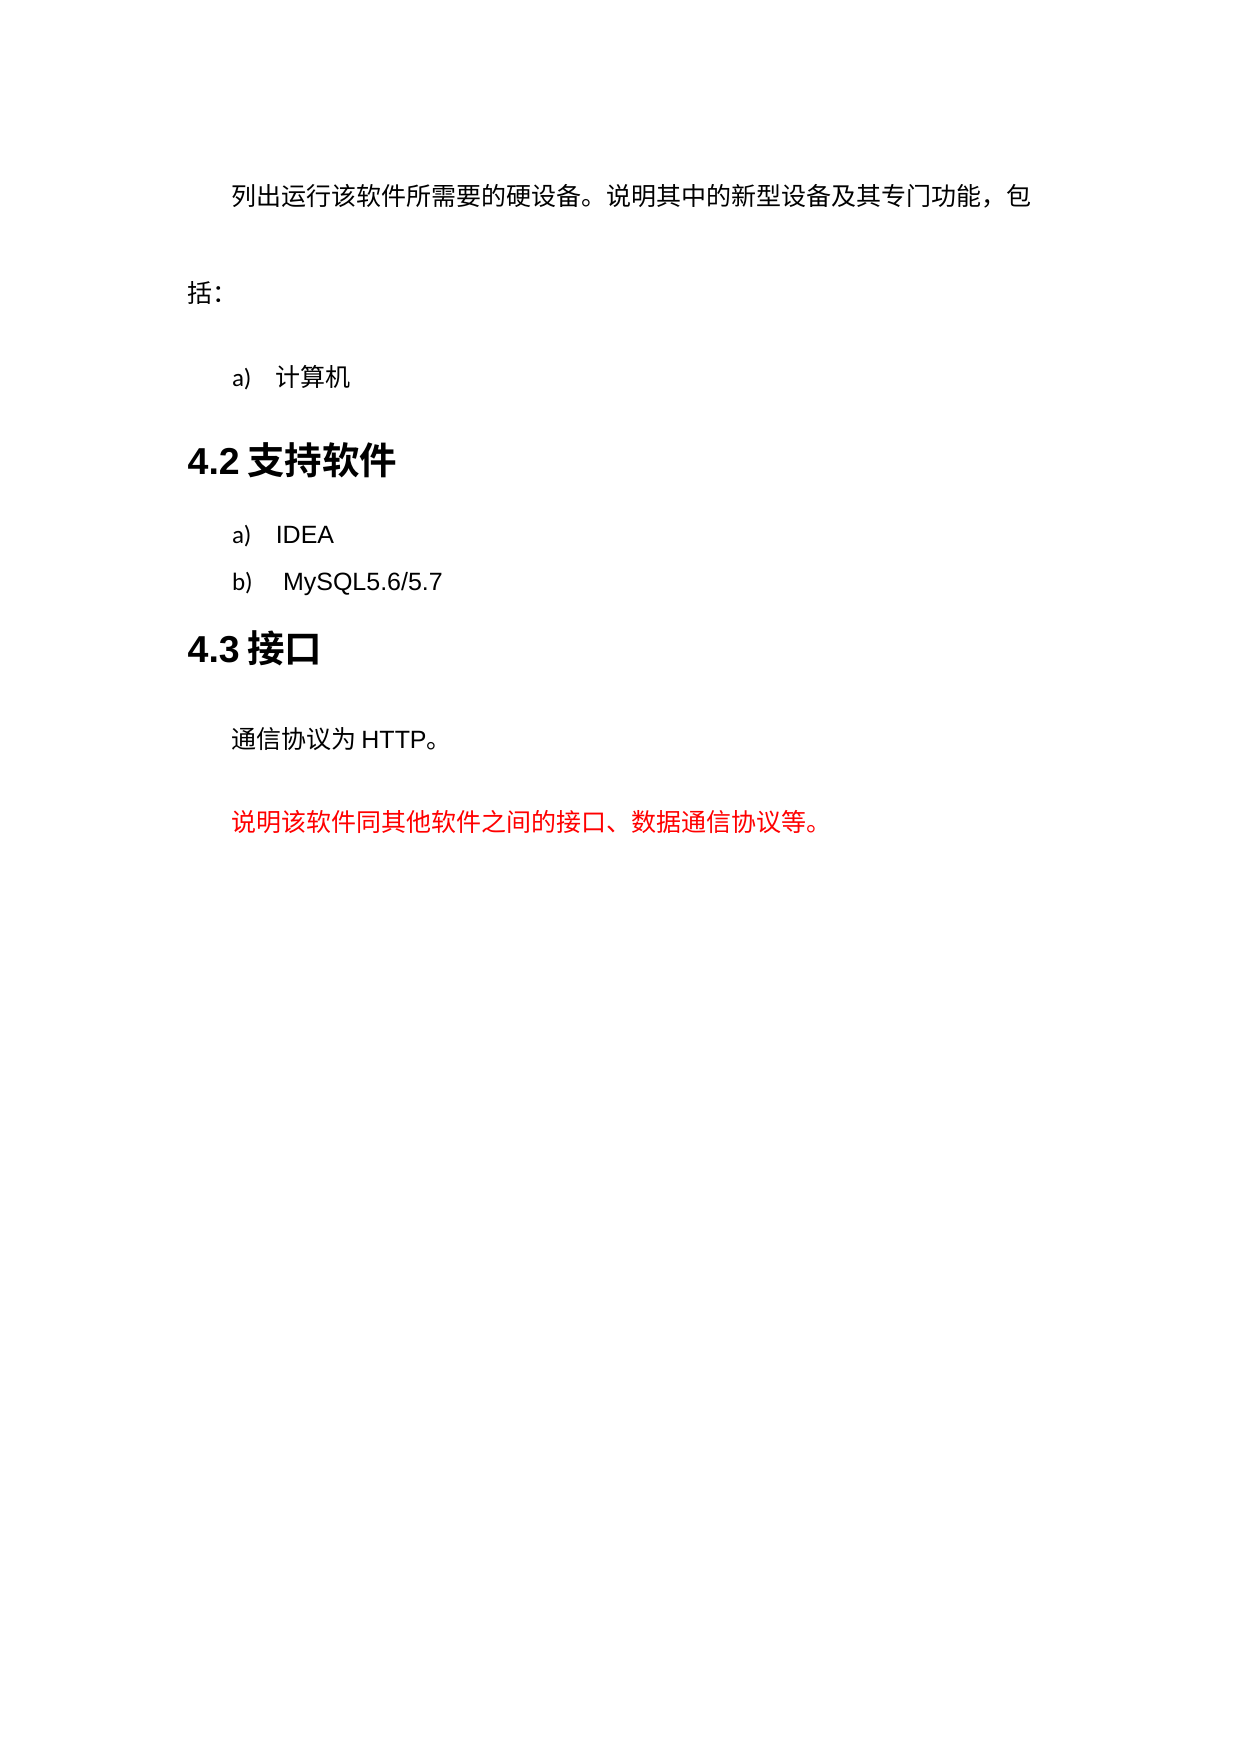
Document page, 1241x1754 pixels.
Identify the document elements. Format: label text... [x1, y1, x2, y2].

text 通信协议为HTTP。 [187, 705, 1053, 770]
text 说明该软件同其他软件之间的接口、数据通信协议等。 [187, 788, 1053, 853]
list IDEA [232, 518, 1053, 550]
text 列出运行该软件所需要的硬设备。说明其中的新型设备及其专门功能，包括： [187, 162, 1053, 324]
text 4.2支持软件 [187, 426, 1053, 491]
list 计算机 [232, 343, 1053, 408]
list MySQL5.6/5.7 [232, 566, 1053, 598]
text 4.3接口 [187, 613, 1053, 678]
